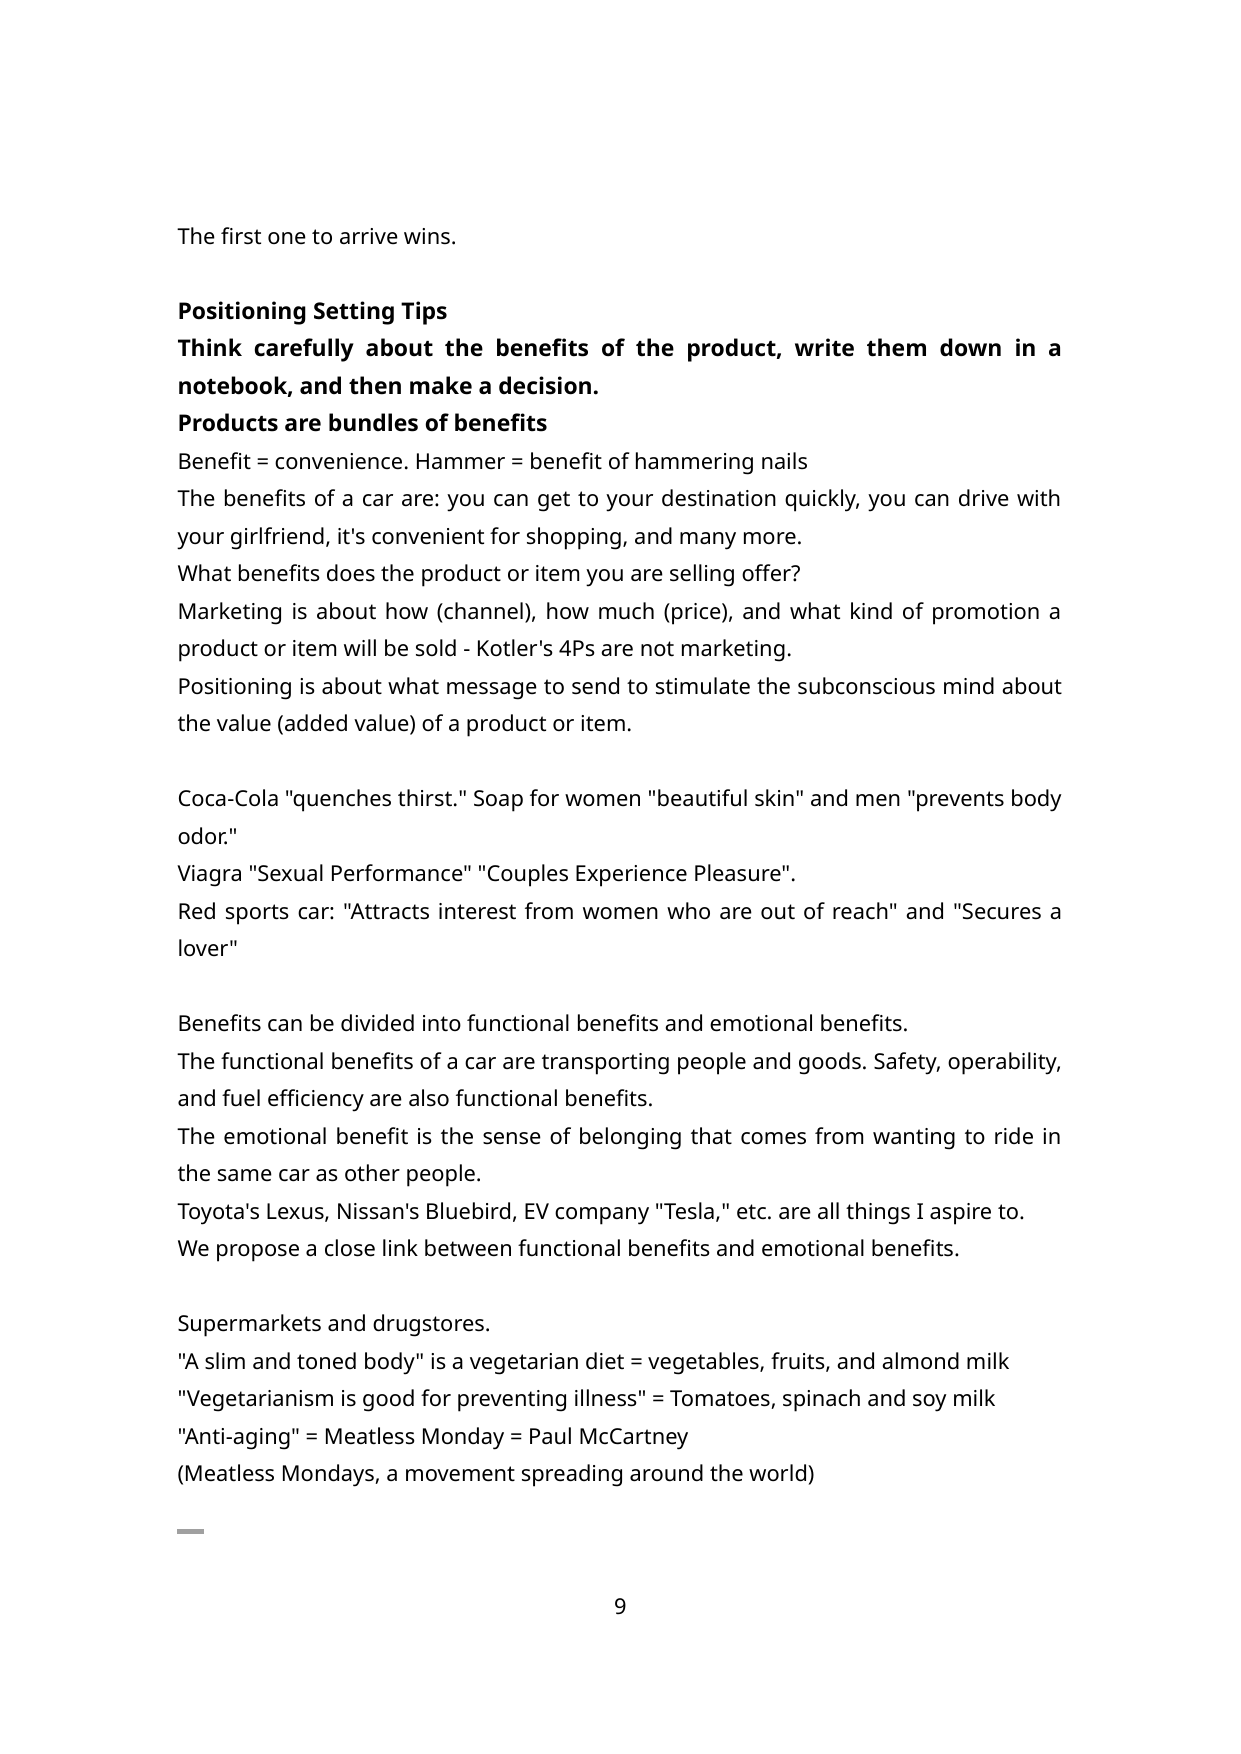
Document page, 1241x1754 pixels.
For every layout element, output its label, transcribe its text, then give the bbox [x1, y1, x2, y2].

text Think carefully about the benefits of the product, write them down in a notebook, and then make a decision. [177, 329, 1063, 404]
text Supermarkets and drugstores. [177, 1304, 1063, 1342]
text (Meatless Mondays, a movement spreading around the world) [177, 1454, 1063, 1492]
text We propose a close link between functional benefits and emotional benefits. [177, 1229, 1063, 1267]
text "A slim and toned body" is a vegetarian diet = vegetables, fruits, and almond milk [177, 1342, 1063, 1379]
text Benefit = convenience. Hammer = benefit of hammering nails [177, 442, 1063, 479]
text What benefits does the product or item you are selling offer? [177, 554, 1063, 592]
text The benefits of a car are: you can get to your destination quickly, you can drive with your girlfriend, it's convenient for shopping, and many more. [177, 479, 1063, 554]
text Toyota's Lexus, Nissan's Bluebird, EV company "Tesla," etc. are all things I aspire to. [177, 1192, 1063, 1229]
text Positioning is about what message to send to stimulate the subconscious mind about the value (added value) of a product or item. [177, 667, 1063, 742]
text "Vegetarianism is good for preventing illness" = Tomatoes, spinach and soy milk [177, 1379, 1063, 1417]
text Benefits can be divided into functional benefits and emotional benefits. [177, 1004, 1063, 1042]
text The emotional benefit is the sense of belonging that comes from wanting to ride in the same car as other people. [177, 1117, 1063, 1192]
text Products are bundles of benefits [177, 404, 1063, 442]
text The first one to arrive wins. [177, 217, 1063, 254]
text Viagra "Sexual Performance" "Couples Experience Pleasure". [177, 854, 1063, 892]
text Marketing is about how (channel), how much (price), and what kind of promotion a product or item will be sold - Kotler's 4Ps are not marketing. [177, 592, 1063, 667]
text "Anti-aging" = Meatless Monday = Paul McCartney [177, 1417, 1063, 1454]
text Positioning Setting Tips [177, 292, 1063, 329]
text The functional benefits of a car are transporting people and goods. Safety, operability, and fuel efficiency are also functional benefits. [177, 1042, 1063, 1117]
text Red sports car: "Attracts interest from women who are out of reach" and "Secures a lover" [177, 892, 1063, 967]
text Coca-Cola "quenches thirst." Soap for women "beautiful skin" and men "prevents body odor." [177, 779, 1063, 854]
